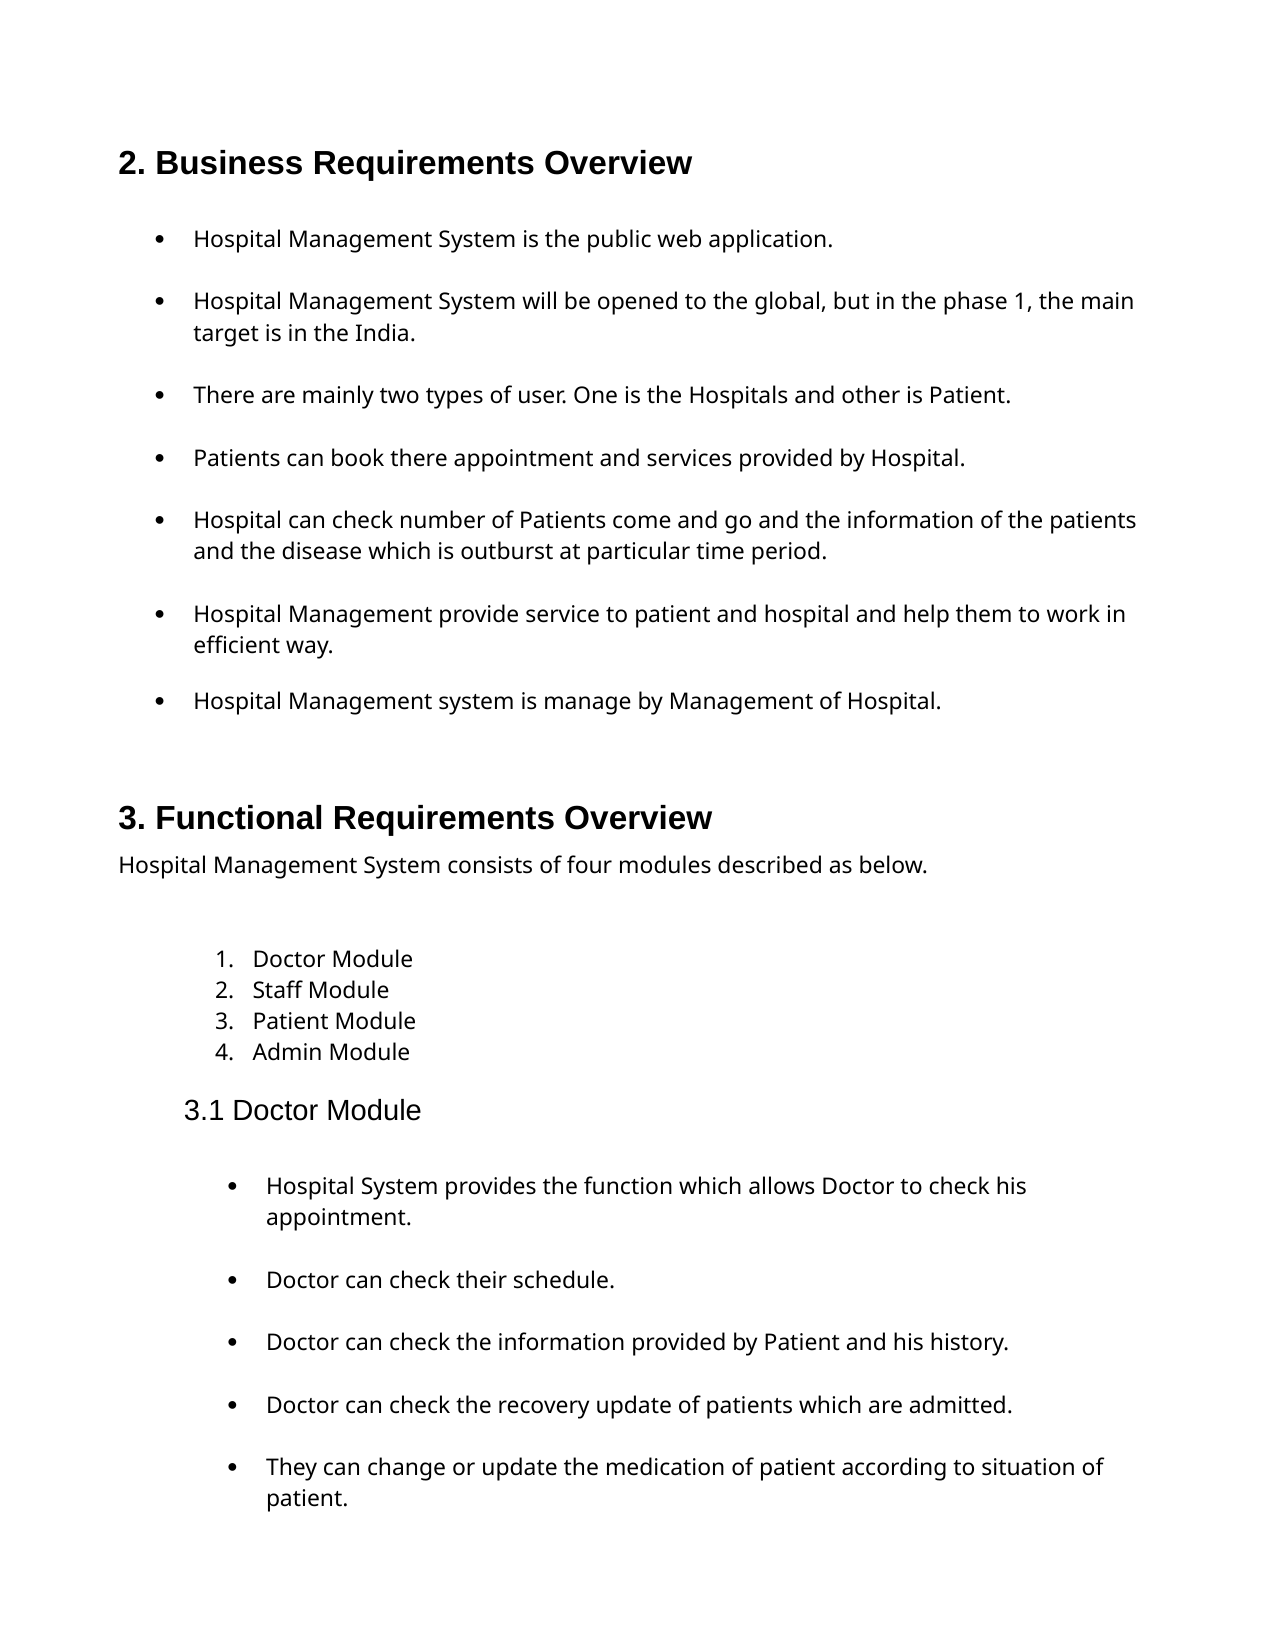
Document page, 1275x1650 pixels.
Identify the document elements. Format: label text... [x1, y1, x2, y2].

list They can change or update the medication of patient according to situation of patient. [228, 1451, 1157, 1513]
list Doctor Module [215, 942, 1157, 974]
list Doctor can check the recovery update of patients which are admitted. [228, 1388, 1157, 1420]
subtitle 3.1 Doctor Module [184, 1092, 1157, 1126]
list Staff Module [215, 974, 1157, 1005]
list Hospital Management System will be opened to the global, but in the phase 1, the main target is in the India. [156, 285, 1157, 348]
list There are mainly two types of user. One is the Hospitals and other is Patient. [156, 379, 1157, 410]
list Hospital Management system is manage by Management of Hospital. [156, 685, 1157, 717]
list Admin Module [215, 1036, 1157, 1067]
subtitle 2. Business Requirements Overview [118, 143, 1157, 182]
subtitle 3. Functional Requirements Overview [118, 798, 1157, 836]
list Patients can book there appointment and services provided by Hospital. [156, 442, 1157, 473]
list Hospital System provides the function which allows Doctor to check his appointment. [228, 1170, 1157, 1232]
list Hospital Management System is the public web application. [156, 223, 1157, 254]
list Hospital Management provide service to patient and hospital and help them to work in efficient way. [156, 598, 1157, 660]
list Hospital can check number of Patients come and go and the information of the patients and the disease which is outburst at particular time period. [156, 504, 1157, 567]
list Patient Module [215, 1005, 1157, 1036]
list Doctor can check their schedule. [228, 1263, 1157, 1295]
list Doctor can check the information provided by Patient and his history. [228, 1326, 1157, 1357]
list Hospital Management System consists of four modules described as below. [118, 849, 1157, 880]
